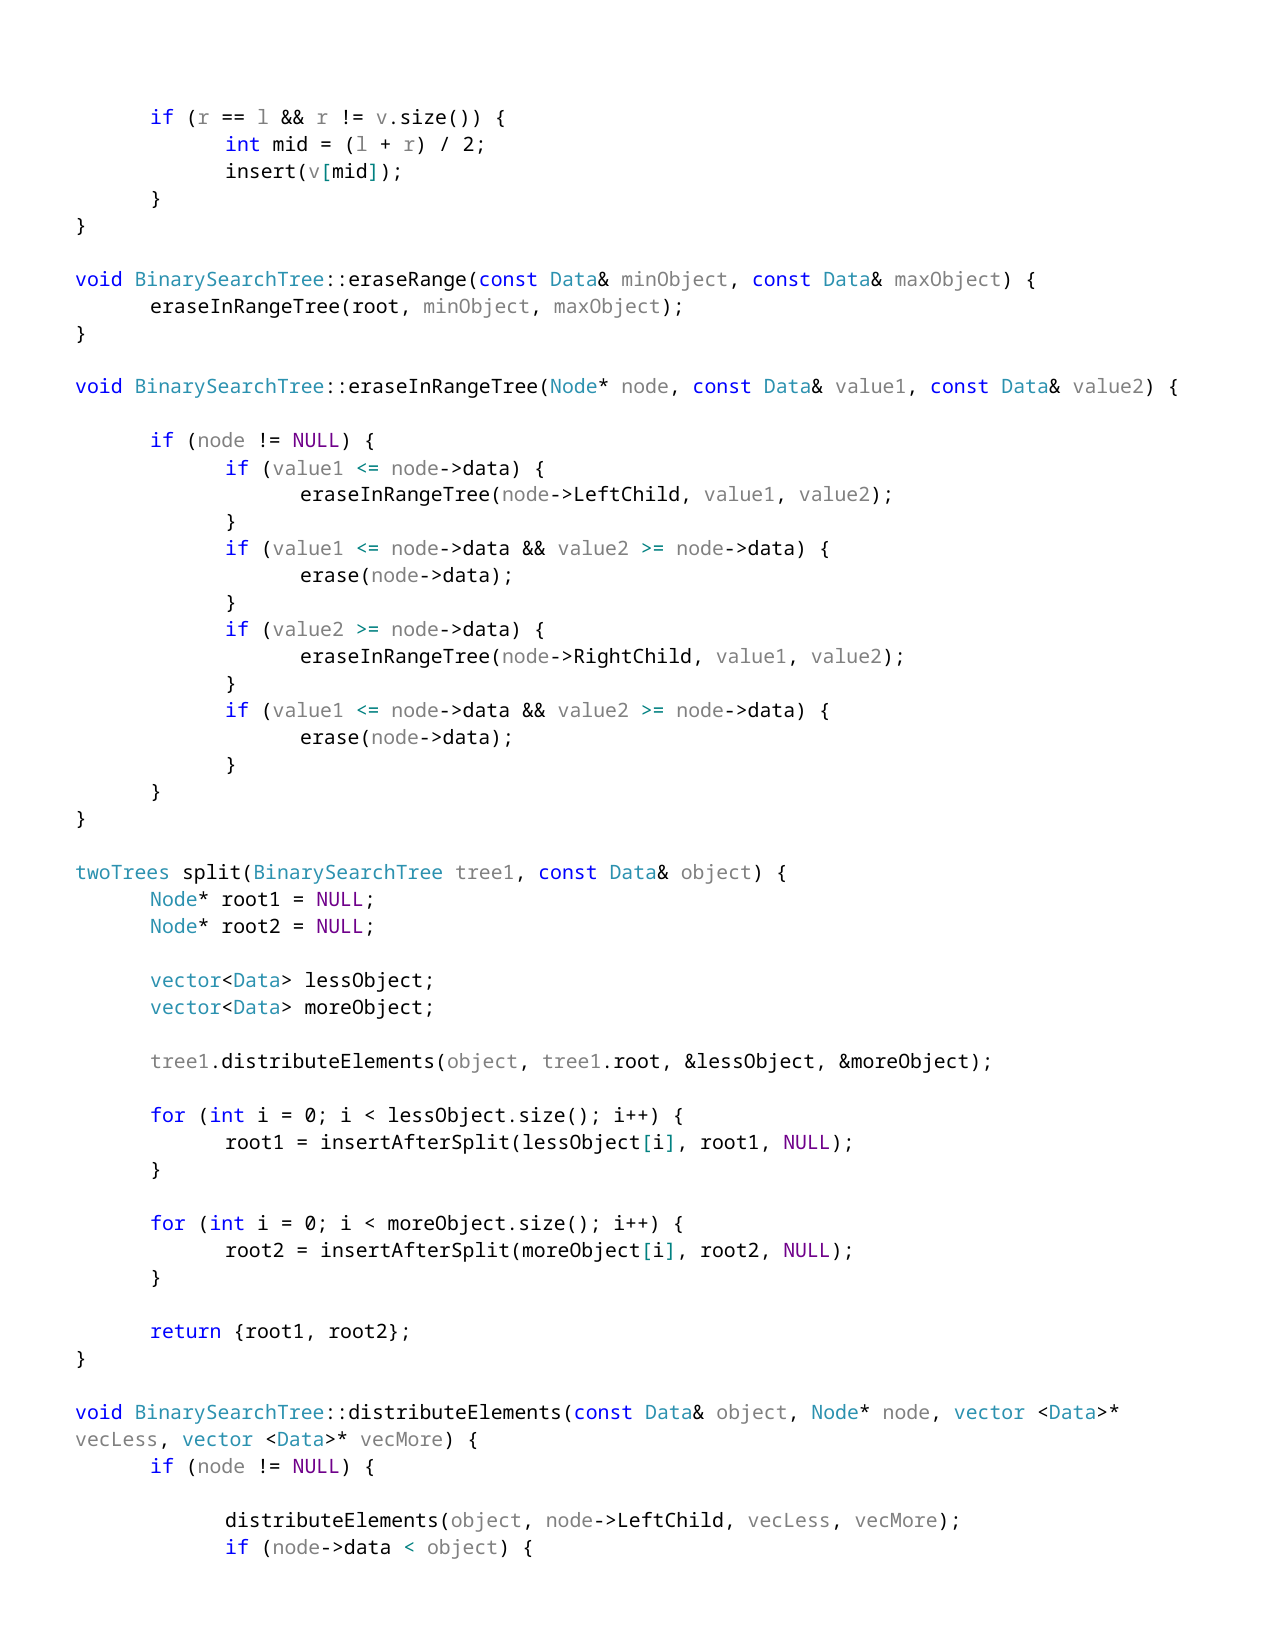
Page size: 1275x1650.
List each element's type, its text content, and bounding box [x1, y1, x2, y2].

text tree1.distributeElements(object, tree1.root, &lessObject, &moreObject); [75, 1047, 1200, 1074]
text root2 = insertAfterSplit(moreObject[i], root2, NULL); [75, 1236, 1200, 1263]
text } [75, 1263, 1200, 1290]
text if (value1 <= node->data && value2 >= node->data) { [75, 535, 1200, 562]
text if (node != NULL) { [75, 1452, 1200, 1479]
text int mid = (l + r) / 2; [75, 130, 1200, 157]
text } [75, 669, 1200, 697]
text for (int i = 0; i < moreObject.size(); i++) { [75, 1209, 1200, 1236]
text if (value2 >= node->data) { [75, 616, 1200, 643]
text insert(v[mid]); [75, 157, 1200, 184]
text eraseInRangeTree(node->LeftChild, value1, value2); [75, 481, 1200, 508]
text if (value1 <= node->data && value2 >= node->data) { [75, 697, 1200, 723]
text erase(node->data); [75, 723, 1200, 751]
text } [75, 777, 1200, 804]
text vector<Data> moreObject; [75, 993, 1200, 1020]
text } [75, 589, 1200, 616]
text erase(node->data); [75, 562, 1200, 589]
text } [75, 804, 1200, 831]
text } [75, 1344, 1200, 1371]
text } [75, 508, 1200, 535]
text return {root1, root2}; [75, 1317, 1200, 1344]
text } [75, 751, 1200, 777]
text void BinarySearchTree::eraseInRangeTree(Node* node, const Data& value1, const Data& value2) { [75, 373, 1200, 400]
text twoTrees split(BinarySearchTree tree1, const Data& object) { [75, 858, 1200, 885]
text } [75, 211, 1200, 238]
text Node* root1 = NULL; [75, 885, 1200, 912]
text if (r == l && r != v.size()) { [75, 103, 1200, 130]
text void BinarySearchTree::eraseRange(const Data& minObject, const Data& maxObject) { [75, 265, 1200, 292]
text } [75, 1155, 1200, 1182]
text if (node != NULL) { [75, 427, 1200, 454]
text } [75, 319, 1200, 346]
text vector<Data> lessObject; [75, 966, 1200, 993]
text eraseInRangeTree(root, minObject, maxObject); [75, 292, 1200, 319]
text for (int i = 0; i < lessObject.size(); i++) { [75, 1101, 1200, 1128]
text distributeElements(object, node->LeftChild, vecLess, vecMore); [75, 1506, 1200, 1533]
text if (value1 <= node->data) { [75, 454, 1200, 481]
text Node* root2 = NULL; [75, 912, 1200, 939]
text void BinarySearchTree::distributeElements(const Data& object, Node* node, vector <Data>* vecLess, vector <Data>* vecMore) { [75, 1398, 1200, 1452]
text eraseInRangeTree(node->RightChild, value1, value2); [75, 643, 1200, 669]
text if (node->data < object) { [75, 1533, 1200, 1560]
text } [75, 184, 1200, 211]
text root1 = insertAfterSplit(lessObject[i], root1, NULL); [75, 1128, 1200, 1155]
